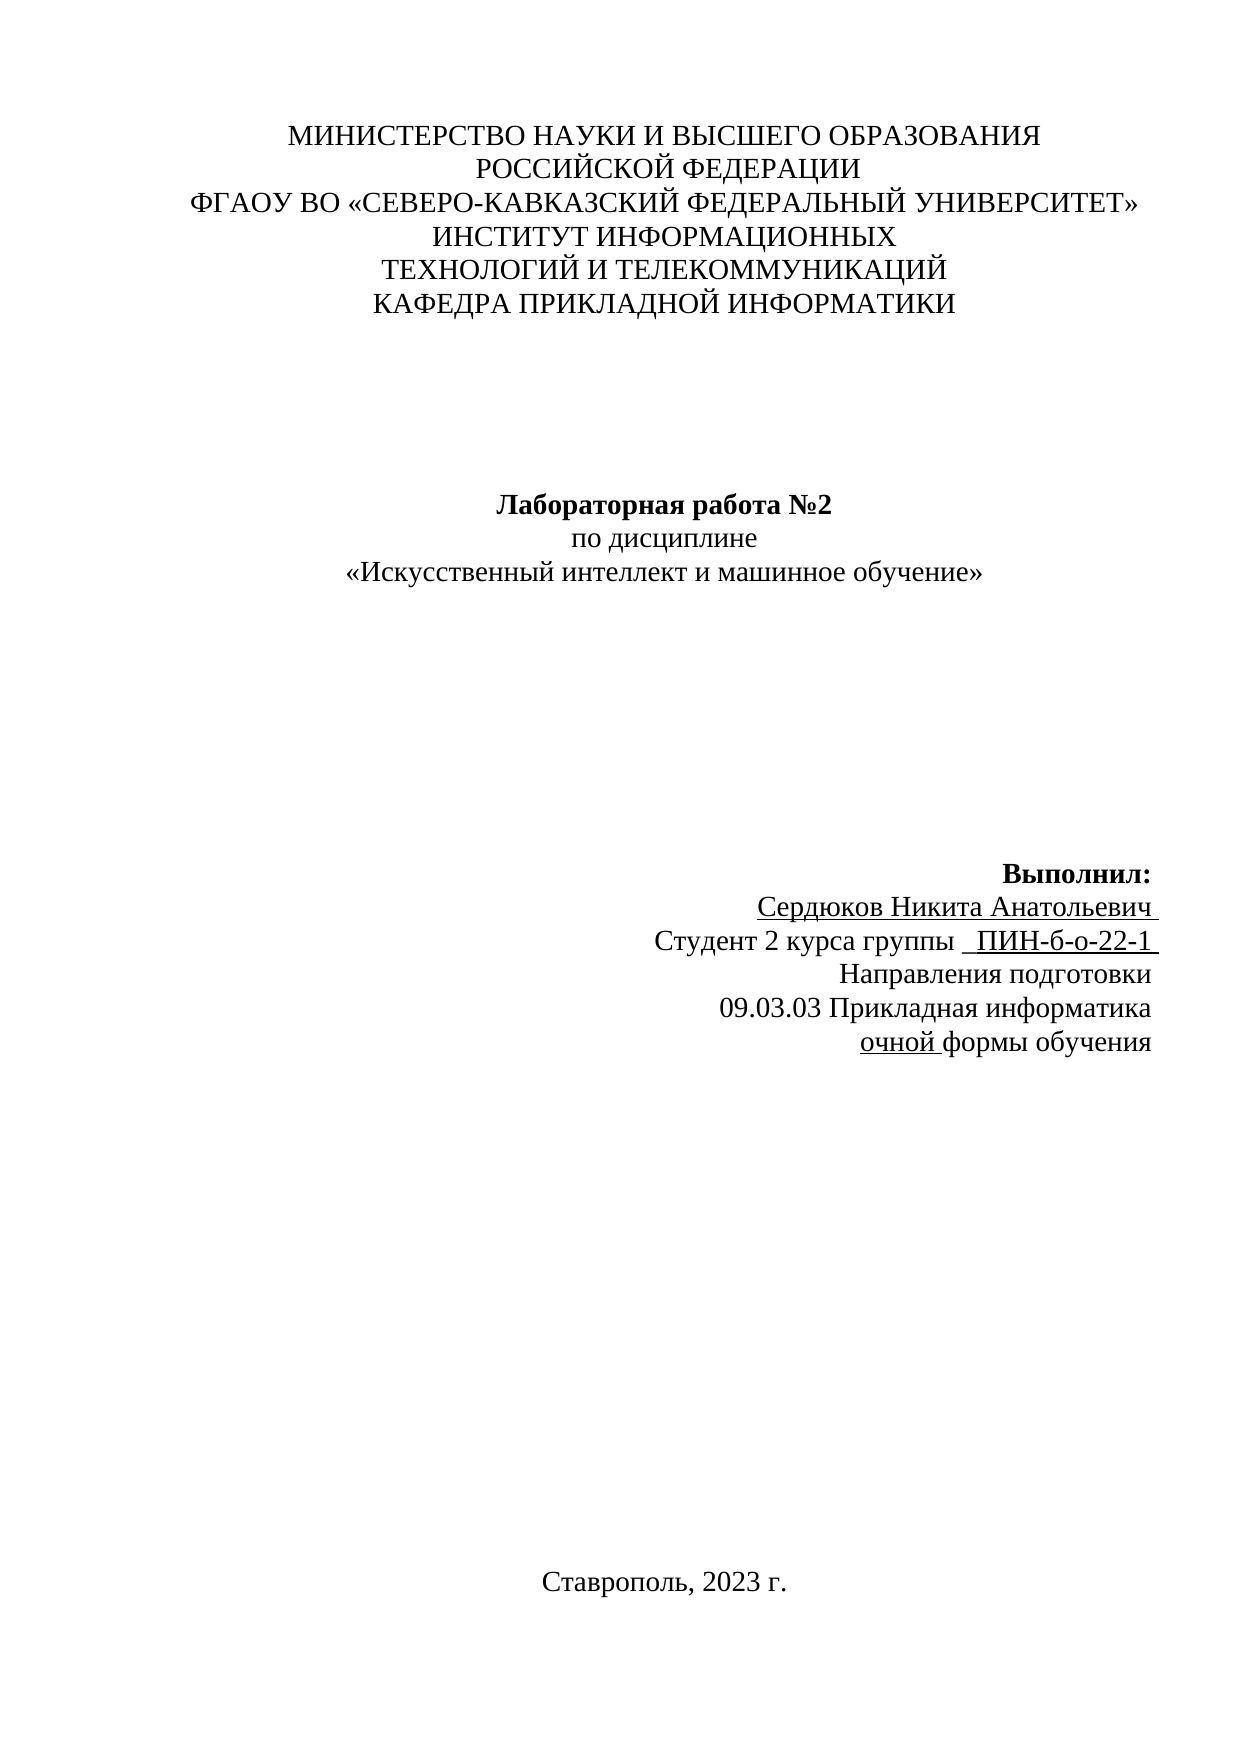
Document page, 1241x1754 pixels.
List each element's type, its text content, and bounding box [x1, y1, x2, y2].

text Лабораторная работа №2 [177, 487, 1152, 521]
text КАФЕДРА ПРИКЛАДНОЙ ИНФОРМАТИКИ [177, 286, 1152, 319]
text Ставрополь, 2023 г. [177, 1564, 1152, 1598]
text Сердюков Никита Анатольевич [177, 889, 1152, 923]
text МИНИСТЕРСТВО НАУКИ И ВЫСШЕГО ОБРАЗОВАНИЯ [177, 118, 1152, 152]
text очной формы обучения [177, 1024, 1152, 1057]
text Студент 2 курса группы _ПИН-б-о-22-1 [177, 923, 1152, 957]
text ТЕХНОЛОГИЙ И ТЕЛЕКОММУНИКАЦИЙ [177, 252, 1152, 286]
text «Искусственный интеллект и машинное обучение» [177, 554, 1152, 588]
text ИНСТИТУТ ИНФОРМАЦИОННЫХ [177, 219, 1152, 252]
text по дисциплине [177, 521, 1152, 554]
text Направления подготовки [177, 957, 1152, 990]
text ФГАОУ ВО «СЕВЕРО-КАВКАЗСКИЙ ФЕДЕРАЛЬНЫЙ УНИВЕРСИТЕТ» [177, 185, 1152, 219]
text 09.03.03 Прикладная информатика [177, 990, 1152, 1024]
text Выполнил: [177, 856, 1152, 889]
text РОССИЙСКОЙ ФЕДЕРАЦИИ [177, 152, 1152, 185]
